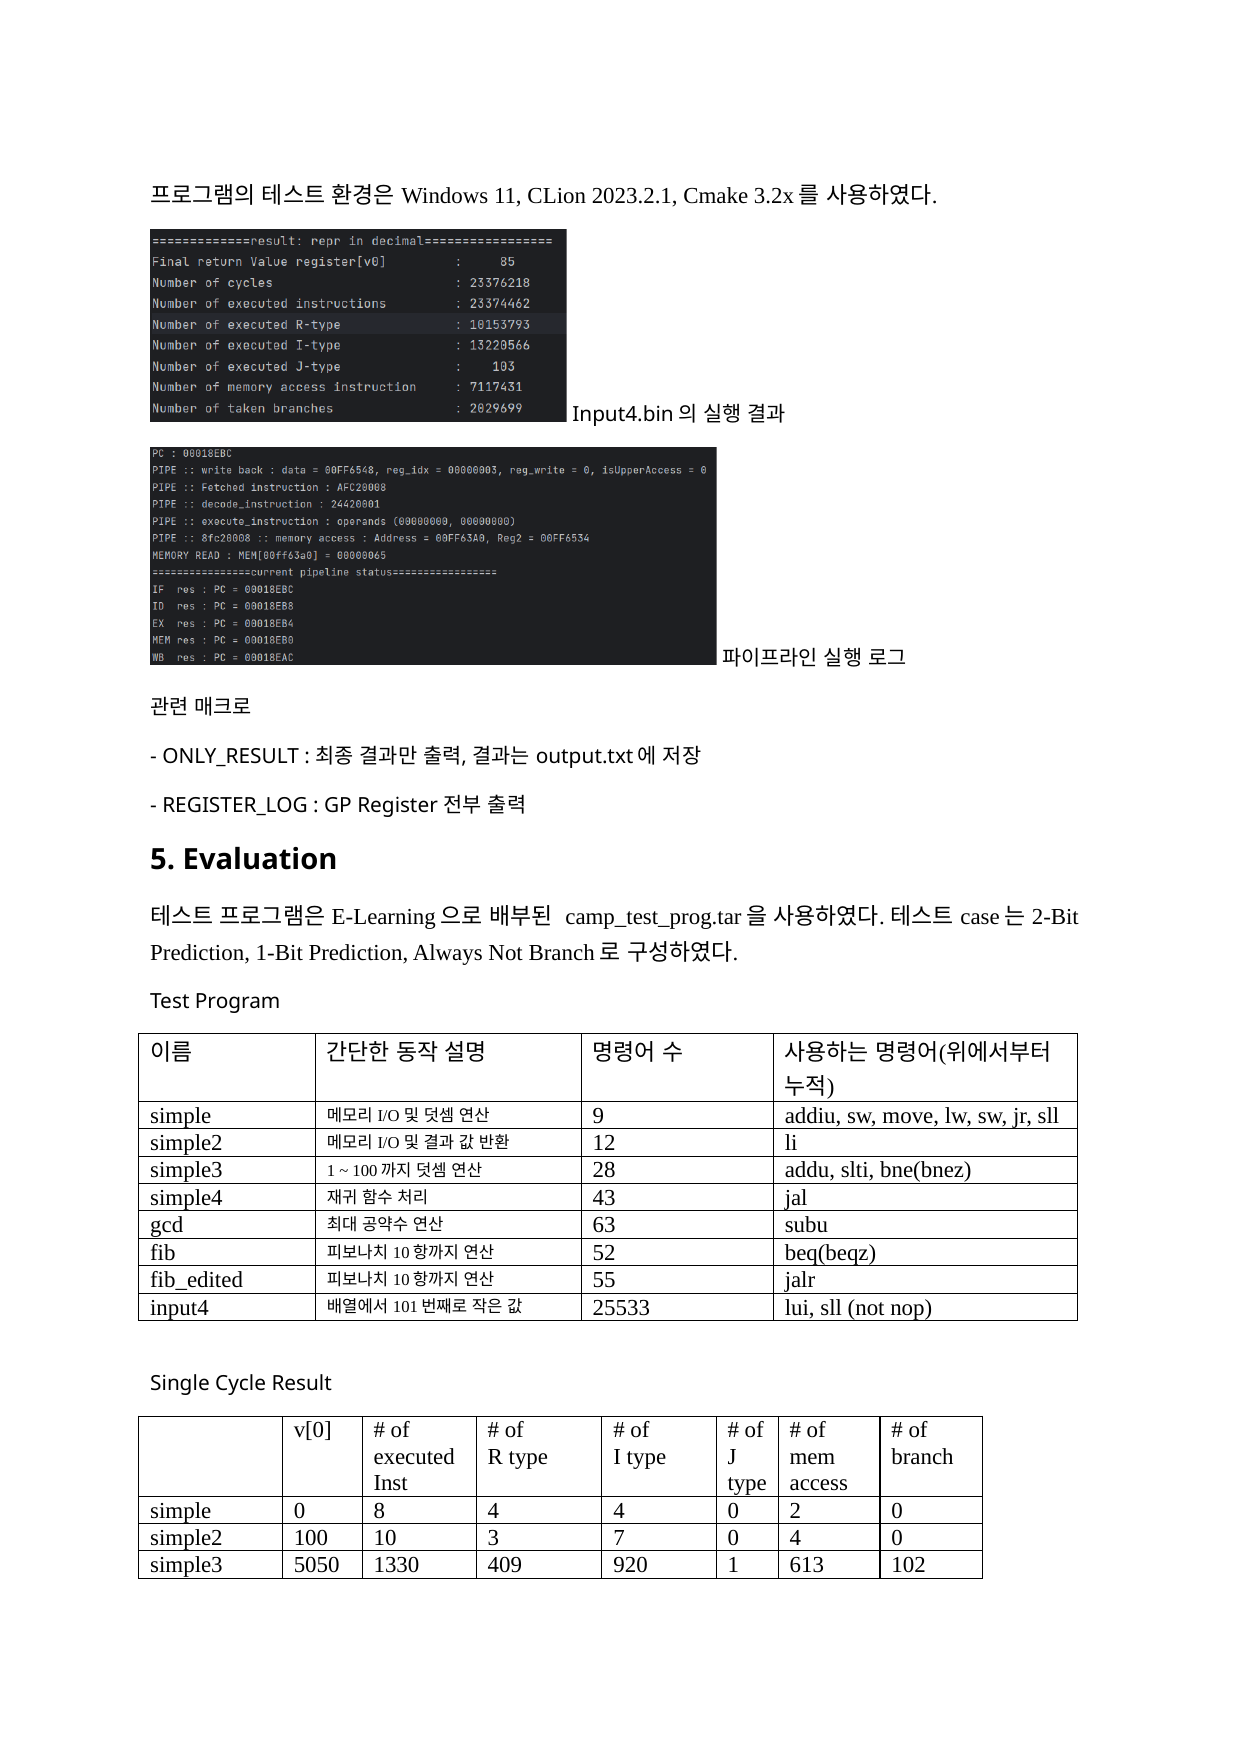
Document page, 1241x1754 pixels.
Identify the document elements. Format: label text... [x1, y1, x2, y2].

table_header # of I type [602, 1417, 716, 1496]
table_cell 55 [582, 1266, 773, 1292]
table_cell jalr [774, 1266, 1077, 1292]
table_cell 2 [779, 1497, 879, 1523]
table_cell simple2 [139, 1524, 282, 1550]
text Test Program [150, 986, 1090, 1014]
table_cell 8 [363, 1497, 476, 1523]
table_cell 0 [283, 1497, 362, 1523]
table_header 간단한 동작 설명 [316, 1034, 581, 1101]
table_cell 28 [582, 1157, 773, 1183]
table_cell 재귀 함수 처리 [316, 1184, 581, 1210]
table_cell 102 [881, 1551, 982, 1578]
table_cell 4 [602, 1497, 716, 1523]
table_cell 3 [477, 1524, 601, 1550]
table_cell 100 [283, 1524, 362, 1550]
table_cell 1330 [363, 1551, 476, 1578]
table_cell 최대 공약수 연산 [316, 1211, 581, 1238]
table_cell 25533 [582, 1294, 773, 1320]
text 5. Evaluation [150, 838, 1090, 878]
table_header # of executed Inst [363, 1417, 476, 1496]
table_cell simple [139, 1497, 282, 1523]
table_cell 43 [582, 1184, 773, 1210]
text 프로그램의 테스트 환경은 Windows 11, CLion 2023.2.1, Cmake 3.2x를 사용하였다. [150, 177, 1090, 210]
table_cell 7 [602, 1524, 716, 1550]
table_cell simple4 [139, 1184, 315, 1210]
table_header # of R type [477, 1417, 601, 1496]
table_cell 409 [477, 1551, 601, 1578]
table_cell 메모리 I/O 및 결과 값 반환 [316, 1129, 581, 1156]
table_cell 5050 [283, 1551, 362, 1578]
table_cell 4 [779, 1524, 879, 1550]
table_cell 0 [717, 1497, 778, 1523]
table_cell 피보나치 10항까지 연산 [316, 1239, 581, 1265]
table_header 이름 [139, 1034, 315, 1101]
table_cell 613 [779, 1551, 879, 1578]
table_cell beq(beqz) [774, 1239, 1077, 1265]
table_cell 4 [477, 1497, 601, 1523]
table_cell fib_edited [139, 1266, 315, 1292]
table_cell 12 [582, 1129, 773, 1156]
table_header 명령어 수 [582, 1034, 773, 1101]
text - ONLY_RESULT : 최종 결과만 출력, 결과는 output.txt에 저장 [150, 739, 1090, 770]
table_cell 0 [717, 1524, 778, 1550]
text 테스트 프로그램은 E-Learning으로 배부된 camp_test_prog.tar을 사용하였다. 테스트 case는 2-Bit Prediction, 1-Bit Prediction, Always Not Branch로 구성하였다. [150, 898, 1090, 967]
table_cell 52 [582, 1239, 773, 1265]
table_cell 메모리 I/O 및 덧셈 연산 [316, 1102, 581, 1128]
table_cell 1 [717, 1551, 778, 1578]
table_cell 63 [582, 1211, 773, 1238]
table_cell addu, slti, bne(bnez) [774, 1157, 1077, 1183]
table_cell 0 [881, 1497, 982, 1523]
text 관련 매크로 [150, 690, 1090, 720]
table_cell 920 [602, 1551, 716, 1578]
table_cell simple2 [139, 1129, 315, 1156]
table_cell 배열에서 101번째로 작은 값 [316, 1294, 581, 1320]
table_cell simple3 [139, 1551, 282, 1578]
table_cell simple [139, 1102, 315, 1128]
table_cell simple3 [139, 1157, 315, 1183]
table_header v[0] [283, 1417, 362, 1496]
table_header # of mem access [779, 1417, 879, 1496]
table_header [139, 1417, 282, 1496]
table_cell fib [139, 1239, 315, 1265]
table_cell subu [774, 1211, 1077, 1238]
table_header # of branch [881, 1417, 982, 1496]
table_cell li [774, 1129, 1077, 1156]
table_header # of J type [717, 1417, 778, 1496]
table_header 사용하는 명령어(위에서부터 누적) [774, 1034, 1077, 1101]
table_cell 9 [582, 1102, 773, 1128]
text - REGISTER_LOG : GP Register 전부 출력 [150, 789, 1090, 819]
text Single Cycle Result [150, 1368, 1090, 1397]
picture [150, 229, 567, 422]
table_cell 1 ~ 100까지 덧셈 연산 [316, 1157, 581, 1183]
table_cell 피보나치 10항까지 연산 [316, 1266, 581, 1292]
table_cell input4 [139, 1294, 315, 1320]
table_cell 10 [363, 1524, 476, 1550]
table_cell 0 [881, 1524, 982, 1550]
table_cell addiu, sw, move, lw, sw, jr, sll [774, 1102, 1077, 1128]
table_cell jal [774, 1184, 1077, 1210]
table_cell gcd [139, 1211, 315, 1238]
table_cell lui, sll (not nop) [774, 1294, 1077, 1320]
picture [150, 447, 717, 665]
